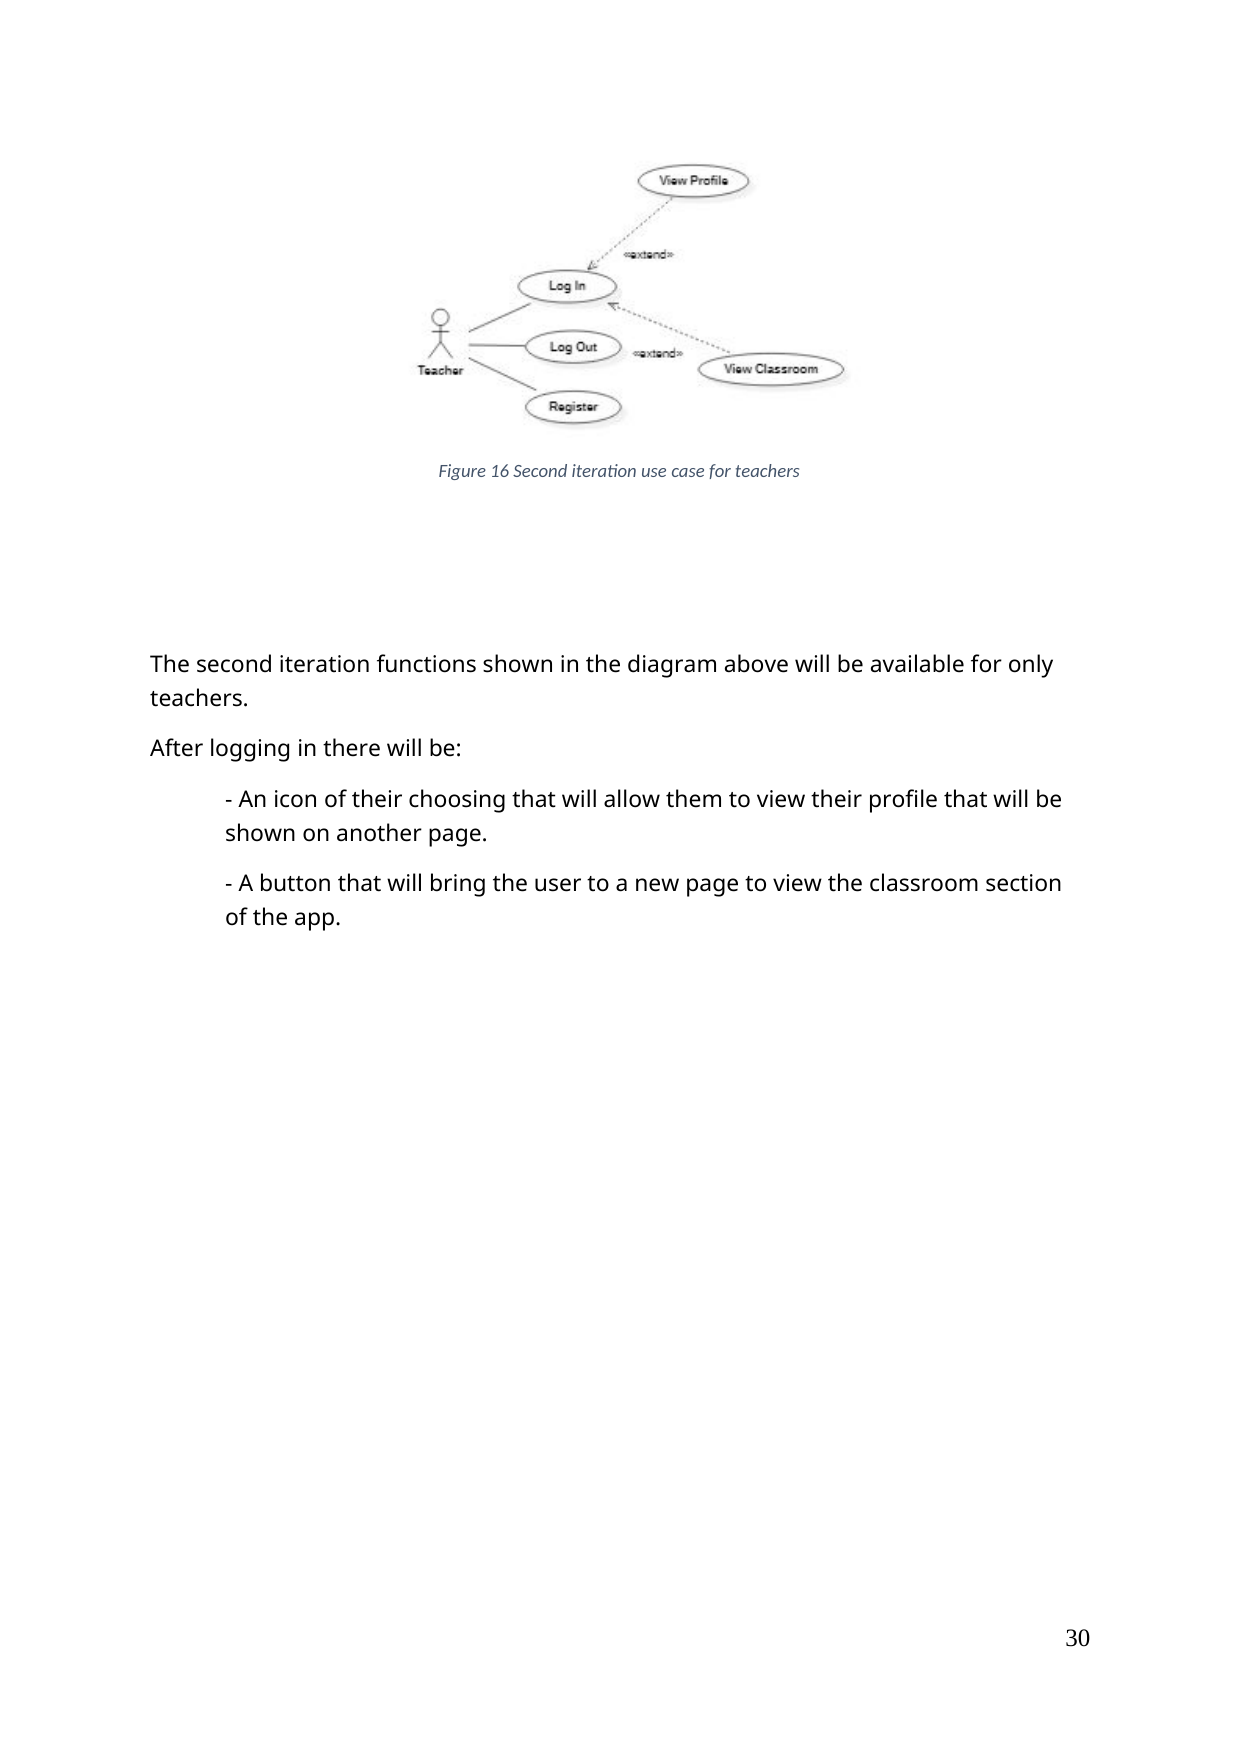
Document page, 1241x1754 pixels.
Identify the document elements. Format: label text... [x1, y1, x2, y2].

text - An icon of their choosing that will allow them to view their profile that will be shown on another page. [225, 783, 1090, 848]
picture [372, 150, 868, 441]
text - A button that will bring the user to a new page to view the classroom section of the app. [225, 867, 1090, 932]
text After logging in there will be: [150, 732, 1090, 764]
text The second iteration functions shown in the diagram above will be available for only teachers. [150, 648, 1090, 713]
